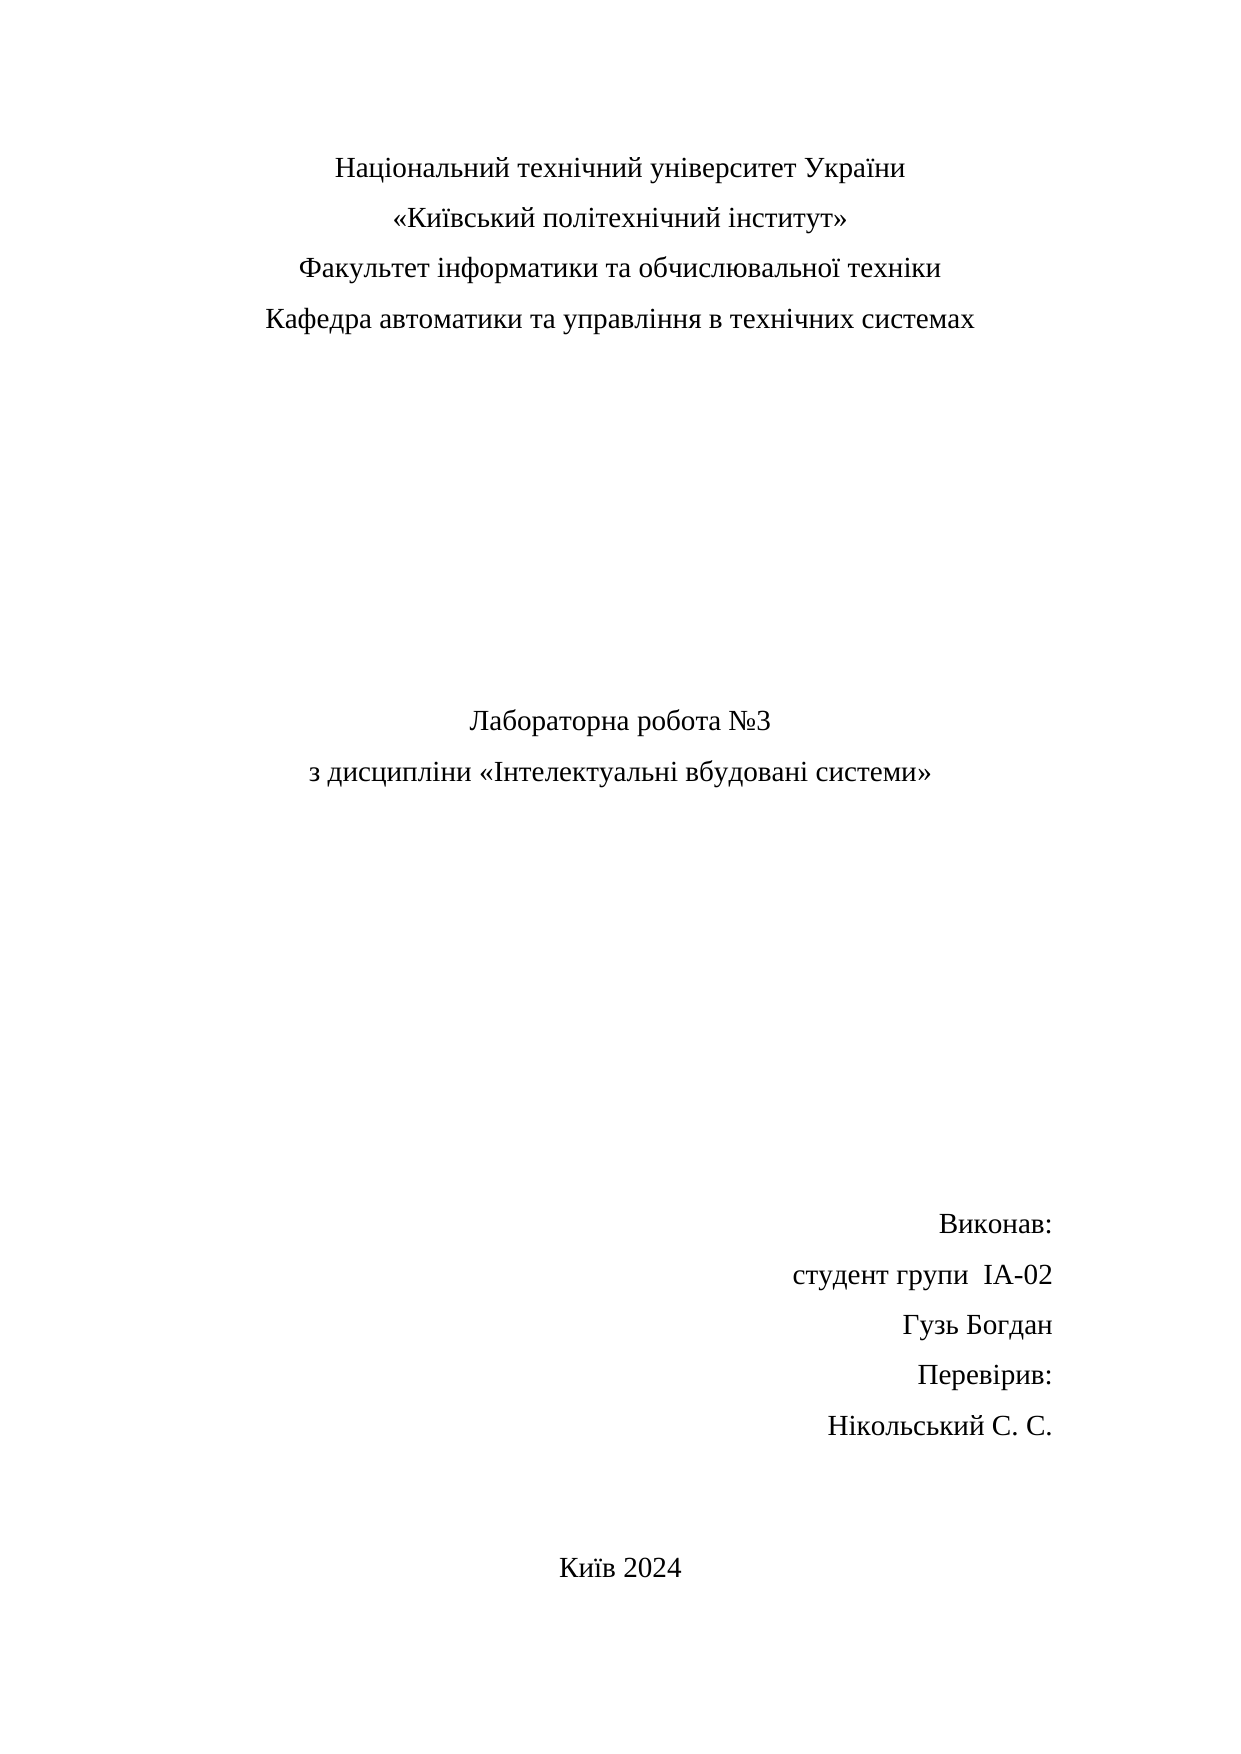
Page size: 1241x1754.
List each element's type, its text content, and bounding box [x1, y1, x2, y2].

text Лабораторна робота №3 [187, 703, 1053, 737]
text з дисципліни «Інтелектуальні вбудовані системи» [187, 754, 1053, 787]
text Факультет інформатики та обчислювальної техніки [187, 251, 1053, 284]
text «Київський політехнічний інститут» [187, 200, 1053, 234]
text Гузь Богдан [187, 1307, 1053, 1341]
text Національний технічний університет України [187, 150, 1053, 183]
text Київ 2024 [187, 1550, 1053, 1584]
text Виконав: [187, 1207, 1053, 1240]
text Перевірив: [187, 1357, 1053, 1391]
text Кафедра автоматики та управління в технічних системах [187, 301, 1053, 334]
text Нікольський С. С. [187, 1408, 1053, 1441]
text студент групи ІА-02 [187, 1257, 1053, 1290]
